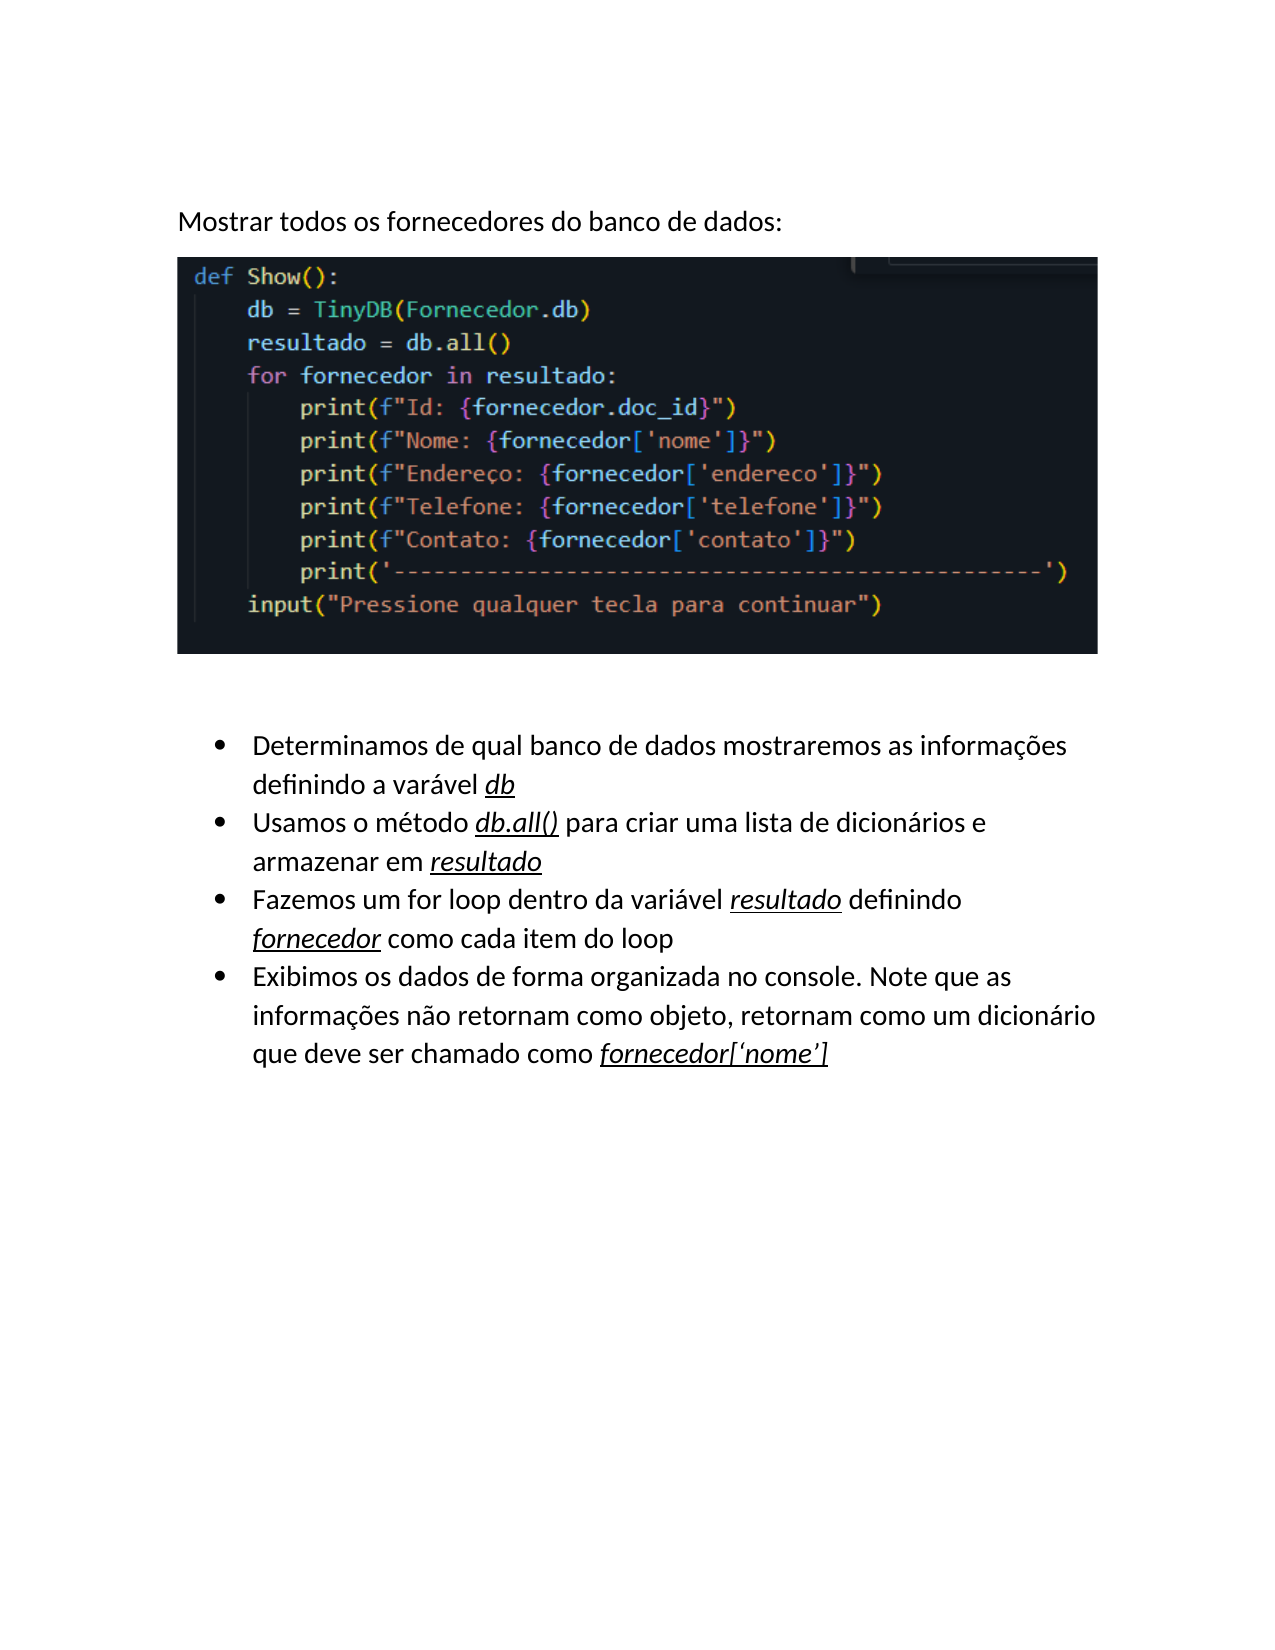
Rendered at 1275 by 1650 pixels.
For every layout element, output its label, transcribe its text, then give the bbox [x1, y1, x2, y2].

list Fazemos um for loop dentro da variável resultado definindo fornecedor como cada item do loop [215, 881, 1098, 955]
list Determinamos de qual banco de dados mostraremos as informações definindo a varável db [215, 727, 1098, 802]
text Mostrar todos os fornecedores do banco de dados: [177, 203, 1098, 238]
list Usamos o método db.all() para criar uma lista de dicionários e armazenar em resultado [215, 804, 1098, 878]
list Exibimos os dados de forma organizada no console. Note que as informações não retornam como objeto, retornam como um dicionário que deve ser chamado como fornecedor[‘nome’] [215, 958, 1098, 1071]
picture [177, 257, 1098, 654]
